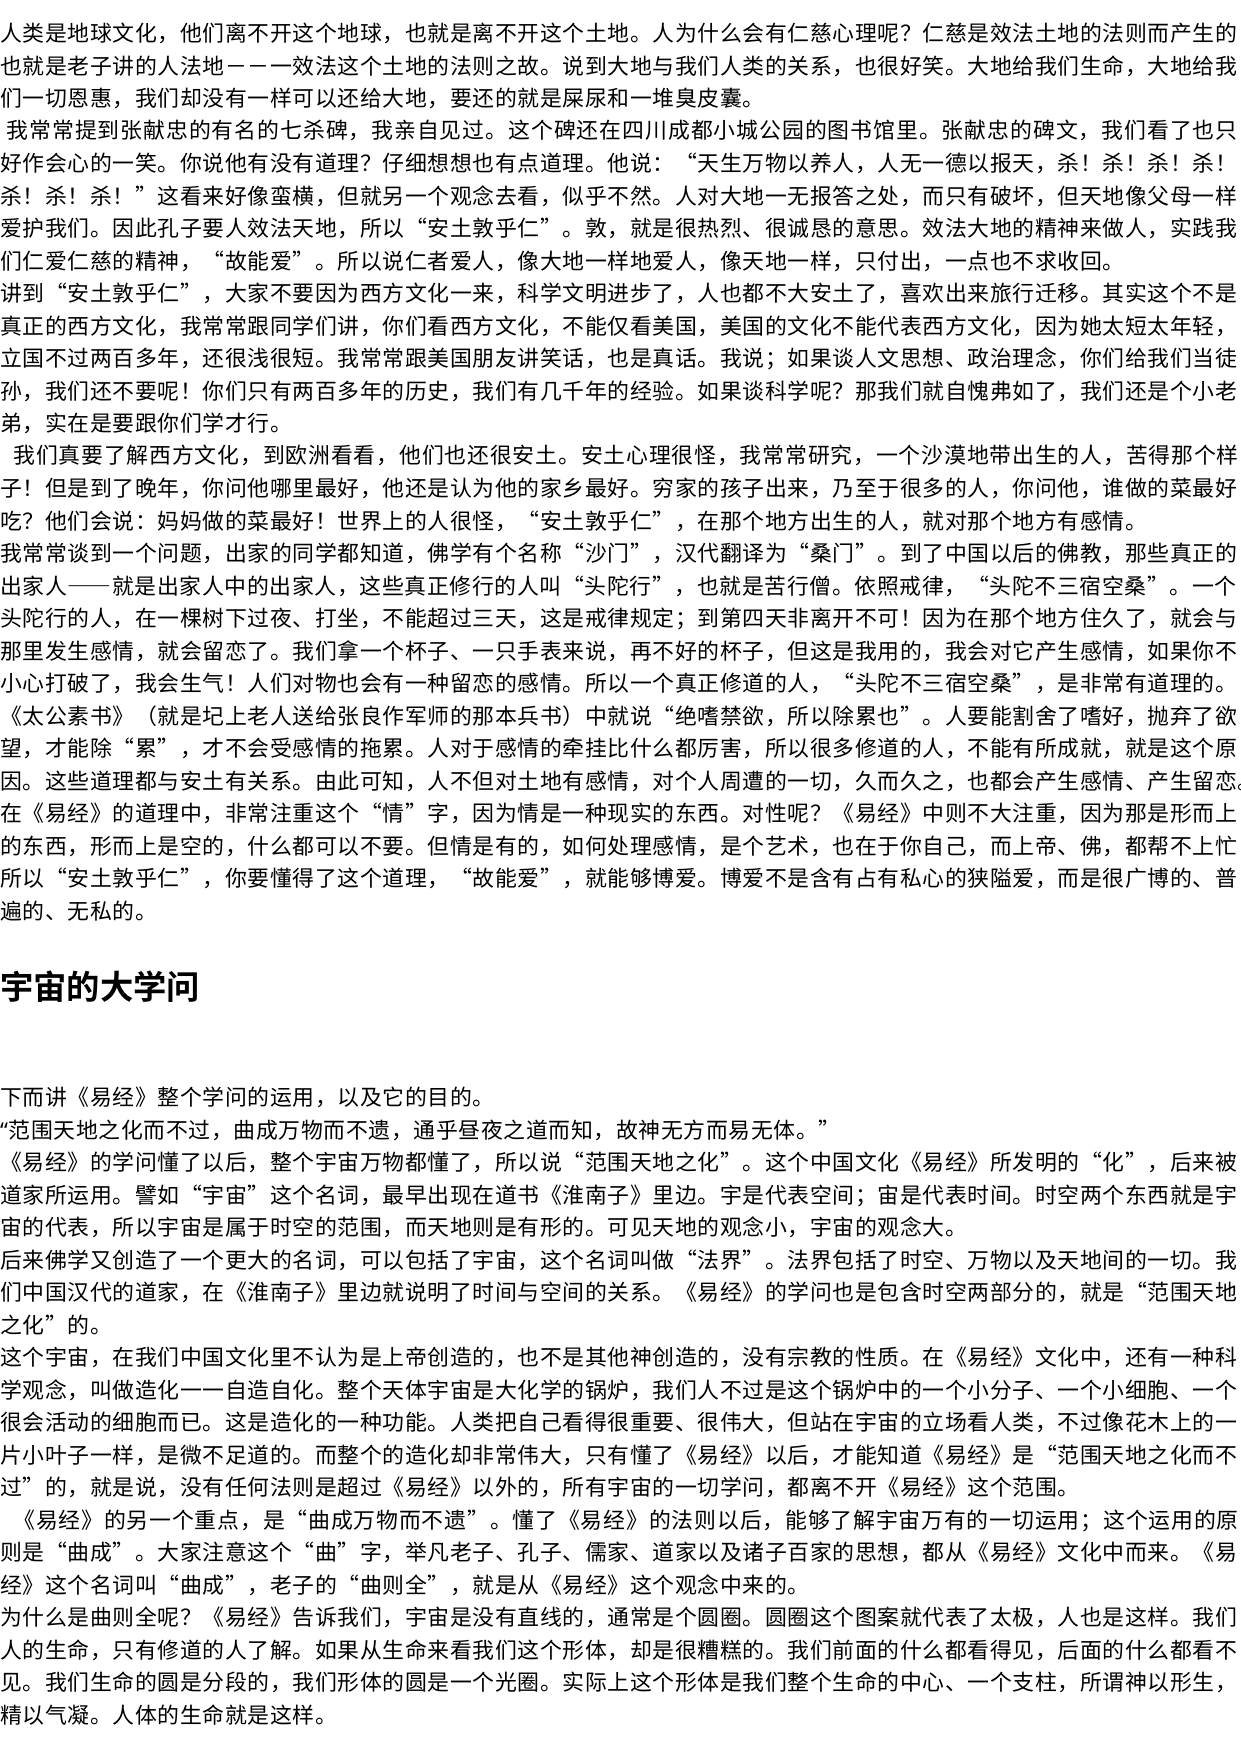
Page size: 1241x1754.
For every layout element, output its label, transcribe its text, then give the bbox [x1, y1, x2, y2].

text 《易经》的学问懂了以后，整个宇宙万物都懂了，所以说“范围天地之化”。这个中国文化《易经》所发明的“化”，后来被道家所运用。譬如“宇宙”这个名词，最早出现在道书《淮南子》里边。宇是代表空间；宙是代表时间。时空两个东西就是宇宙的代表，所以宇宙是属于时空的范围，而天地则是有形的。可见天地的观念小，宇宙的观念大。 [0, 1145, 1240, 1242]
text 我们真要了解西方文化，到欧洲看看，他们也还很安土。安土心理很怪，我常常研究，一个沙漠地带出生的人，苦得那个样子！但是到了晚年，你问他哪里最好，他还是认为他的家乡最好。穷家的孩子出来，乃至于很多的人，你问他，谁做的菜最好吃？他们会说：妈妈做的菜最好！世界上的人很怪，“安土敦乎仁”，在那个地方出生的人，就对那个地方有感情。 [0, 438, 1240, 536]
text 《易经》的另一个重点，是“曲成万物而不遗”。懂了《易经》的法则以后，能够了解宇宙万有的一切运用；这个运用的原则是“曲成”。大家注意这个“曲”字，举凡老子、孔子、儒家、道家以及诸子百家的思想，都从《易经》文化中而来。《易经》这个名词叫“曲成”，老子的“曲则全”，就是从《易经》这个观念中来的。 [0, 1502, 1240, 1600]
text 下而讲《易经》整个学问的运用，以及它的目的。 [0, 1080, 1240, 1112]
text “范围天地之化而不过，曲成万物而不遗，通乎昼夜之道而知，故神无方而易无体。” [0, 1112, 1240, 1145]
text 我常常谈到一个问题，出家的同学都知道，佛学有个名称“沙门”，汉代翻译为“桑门”。到了中国以后的佛教，那些真正的出家人——就是出家人中的出家人，这些真正修行的人叫“头陀行”，也就是苦行僧。依照戒律，“头陀不三宿空桑”。一个头陀行的人，在一棵树下过夜、打坐，不能超过三天，这是戒律规定；到第四天非离开不可！因为在那个地方住久了，就会与那里发生感情，就会留恋了。我们拿一个杯子、一只手表来说，再不好的杯子，但这是我用的，我会对它产生感情，如果你不小心打破了，我会生气！人们对物也会有一种留恋的感情。所以一个真正修道的人，“头陀不三宿空桑”，是非常有道理的。 [0, 536, 1240, 698]
text 为什么是曲则全呢？《易经》告诉我们，宇宙是没有直线的，通常是个圆圈。圆圈这个图案就代表了太极，人也是这样。我们人的生命，只有修道的人了解。如果从生命来看我们这个形体，却是很糟糕的。我们前面的什么都看得见，后面的什么都看不见。我们生命的圆是分段的，我们形体的圆是一个光圈。实际上这个形体是我们整个生命的中心、一个支柱，所谓神以形生，精以气凝。人体的生命就是这样。 [0, 1600, 1240, 1730]
text 我常常提到张献忠的有名的七杀碑，我亲自见过。这个碑还在四川成都小城公园的图书馆里。张献忠的碑文，我们看了也只好作会心的一笑。你说他有没有道理？仔细想想也有点道理。他说：“天生万物以养人，人无一德以报天，杀！杀！杀！杀！杀！杀！杀！”这看来好像蛮横，但就另一个观念去看，似乎不然。人对大地一无报答之处，而只有破坏，但天地像父母一样爱护我们。因此孔子要人效法天地，所以“安土敦乎仁”。敦，就是很热烈、很诚恳的意思。效法大地的精神来做人，实践我们仁爱仁慈的精神，“故能爱”。所以说仁者爱人，像大地一样地爱人，像天地一样，只付出，一点也不求收回。 [0, 113, 1240, 276]
text 人类是地球文化，他们离不开这个地球，也就是离不开这个土地。人为什么会有仁慈心理呢？仁慈是效法土地的法则而产生的，也就是老子讲的人法地－－一效法这个土地的法则之故。说到大地与我们人类的关系，也很好笑。大地给我们生命，大地给我们一切恩惠，我们却没有一样可以还给大地，要还的就是屎尿和一堆臭皮囊。 [0, 16, 1240, 113]
text 在《易经》的道理中，非常注重这个“情”字，因为情是一种现实的东西。对性呢？《易经》中则不大注重，因为那是形而上的东西，形而上是空的，什么都可以不要。但情是有的，如何处理感情，是个艺术，也在于你自己，而上帝、佛，都帮不上忙。所以“安土敦乎仁”，你要懂得了这个道理，“故能爱”，就能够博爱。博爱不是含有占有私心的狭隘爱，而是很广博的、普遍的、无私的。 [0, 796, 1240, 926]
text 后来佛学又创造了一个更大的名词，可以包括了宇宙，这个名词叫做“法界”。法界包括了时空、万物以及天地间的一切。我们中国汉代的道家，在《淮南子》里边就说明了时间与空间的关系。《易经》的学问也是包含时空两部分的，就是“范围天地之化”的。 [0, 1242, 1240, 1340]
subtitle 宇宙的大学问 [0, 953, 1240, 1018]
text 这个宇宙，在我们中国文化里不认为是上帝创造的，也不是其他神创造的，没有宗教的性质。在《易经》文化中，还有一种科学观念，叫做造化一一自造自化。整个天体宇宙是大化学的锅炉，我们人不过是这个锅炉中的一个小分子、一个小细胞、一个很会活动的细胞而已。这是造化的一种功能。人类把自己看得很重要、很伟大，但站在宇宙的立场看人类，不过像花木上的一片小叶子一样，是微不足道的。而整个的造化却非常伟大，只有懂了《易经》以后，才能知道《易经》是“范围天地之化而不过”的，就是说，没有任何法则是超过《易经》以外的，所有宇宙的一切学问，都离不开《易经》这个范围。 [0, 1340, 1240, 1502]
text 《太公素书》（就是圮上老人送给张良作军师的那本兵书）中就说“绝嗜禁欲，所以除累也”。人要能割舍了嗜好，抛弃了欲望，才能除“累”，才不会受感情的拖累。人对于感情的牵挂比什么都厉害，所以很多修道的人，不能有所成就，就是这个原因。这些道理都与安土有关系。由此可知，人不但对土地有感情，对个人周遭的一切，久而久之，也都会产生感情、产生留恋。 [0, 698, 1240, 796]
text 讲到“安土敦乎仁”，大家不要因为西方文化一来，科学文明进步了，人也都不大安土了，喜欢出来旅行迁移。其实这个不是真正的西方文化，我常常跟同学们讲，你们看西方文化，不能仅看美国，美国的文化不能代表西方文化，因为她太短太年轻，立国不过两百多年，还很浅很短。我常常跟美国朋友讲笑话，也是真话。我说；如果谈人文思想、政治理念，你们给我们当徒孙，我们还不要呢！你们只有两百多年的历史，我们有几千年的经验。如果谈科学呢？那我们就自愧弗如了，我们还是个小老弟，实在是要跟你们学才行。 [0, 276, 1240, 438]
